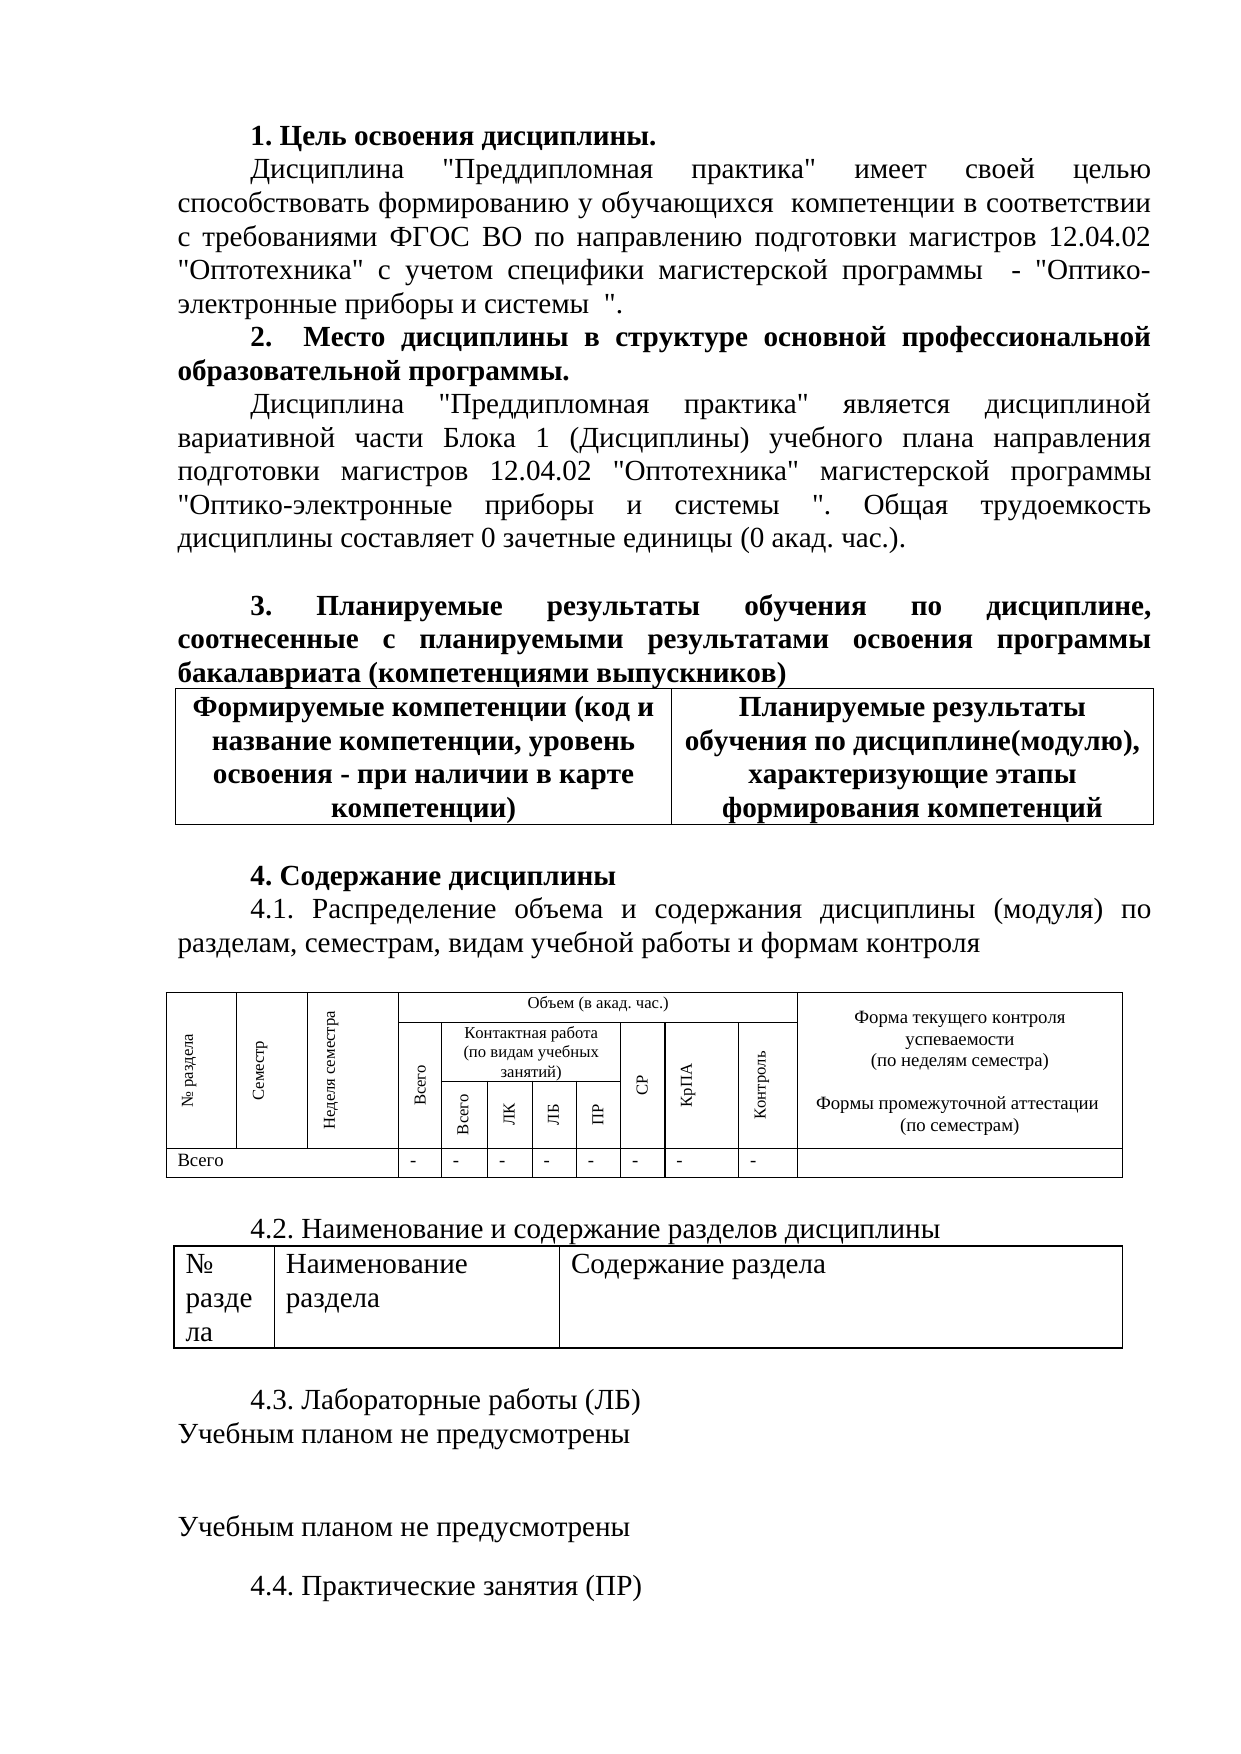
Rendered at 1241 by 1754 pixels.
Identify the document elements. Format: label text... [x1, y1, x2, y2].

table_cell - [577, 1149, 620, 1177]
table_cell ЛБ [533, 1082, 576, 1148]
table_cell КрПА [666, 1023, 738, 1148]
table_cell Всего [399, 1023, 441, 1148]
table_cell - [442, 1149, 487, 1177]
table_header Формируемые компетенции (код и название компетенции, уровень освоения - при наличии в карте компетенции) [176, 689, 671, 823]
text Учебным планом не предусмотрены [177, 1416, 1152, 1449]
text 4. Содержание дисциплины [177, 858, 1152, 892]
text 4.1. Распределение объема и содержания дисциплины (модуля) по разделам, семестрам, видам учебной работы и формам контроля [177, 892, 1152, 959]
table_cell СР [621, 1023, 664, 1148]
table_header Планируемые результаты обучения по дисциплине(модулю), характеризующие этапы формирования компетенций [672, 689, 1153, 823]
table_cell [798, 1149, 1122, 1177]
text Учебным планом не предусмотрены [177, 1509, 1152, 1542]
table_header Семестр [237, 993, 307, 1148]
table_cell - [666, 1149, 738, 1177]
table_header Неделя семестра [308, 993, 398, 1148]
table_cell Контроль [739, 1023, 797, 1148]
text 4.2. Наименование и содержание разделов дисциплины [177, 1212, 1152, 1245]
table_header № раздела [175, 1247, 274, 1347]
table_cell - [621, 1149, 664, 1177]
table_cell - [739, 1149, 797, 1177]
table_cell ПР [577, 1082, 620, 1148]
text 4.3. Лабораторные работы (ЛБ) [177, 1382, 1152, 1416]
table_cell Всего [167, 1149, 398, 1177]
table_cell Контактная работа (по видам учебных занятий) [442, 1023, 620, 1081]
text 2. Место дисциплины в структуре основной профессиональной образовательной программы. [177, 319, 1152, 386]
table_header № раздела [167, 993, 236, 1148]
table_cell - [488, 1149, 532, 1177]
table_cell Всего [442, 1082, 487, 1148]
table_header Содержание раздела [560, 1247, 1122, 1347]
table_header Наименование раздела [275, 1247, 559, 1347]
text 1. Цель освоения дисциплины. [177, 118, 1152, 152]
text 3. Планируемые результаты обучения по дисциплине, соотнесенные с планируемыми результатами освоения программы бакалавриата (компетенциями выпускников) [177, 588, 1152, 688]
table_header Форма текущего контроля успеваемости (по неделям семестра) Формы промежуточной аттестации (по семестрам) [798, 993, 1122, 1148]
text 4.4. Практические занятия (ПР) [177, 1568, 1152, 1602]
text Дисциплина "Преддипломная практика" является дисциплиной вариативной части Блока 1 (Дисциплины) учебного плана направления подготовки магистров 12.04.02 "Оптотехника" магистерской программы "Оптико-электронные приборы и системы ". Общая трудоемкость дисциплины составляет 0 зачетные единицы (0 акад. час.). [177, 386, 1152, 554]
table_header Объем (в акад. час.) [399, 993, 797, 1022]
table_cell - [533, 1149, 576, 1177]
text Дисциплина "Преддипломная практика" имеет своей целью способствовать формированию у обучающихся компетенции в соответствии с требованиями ФГОС ВО по направлению подготовки магистров 12.04.02 "Оптотехника" с учетом специфики магистерской программы - "Оптико-электронные приборы и системы ". [177, 152, 1152, 319]
table_cell - [399, 1149, 441, 1177]
table_cell ЛК [488, 1082, 532, 1148]
